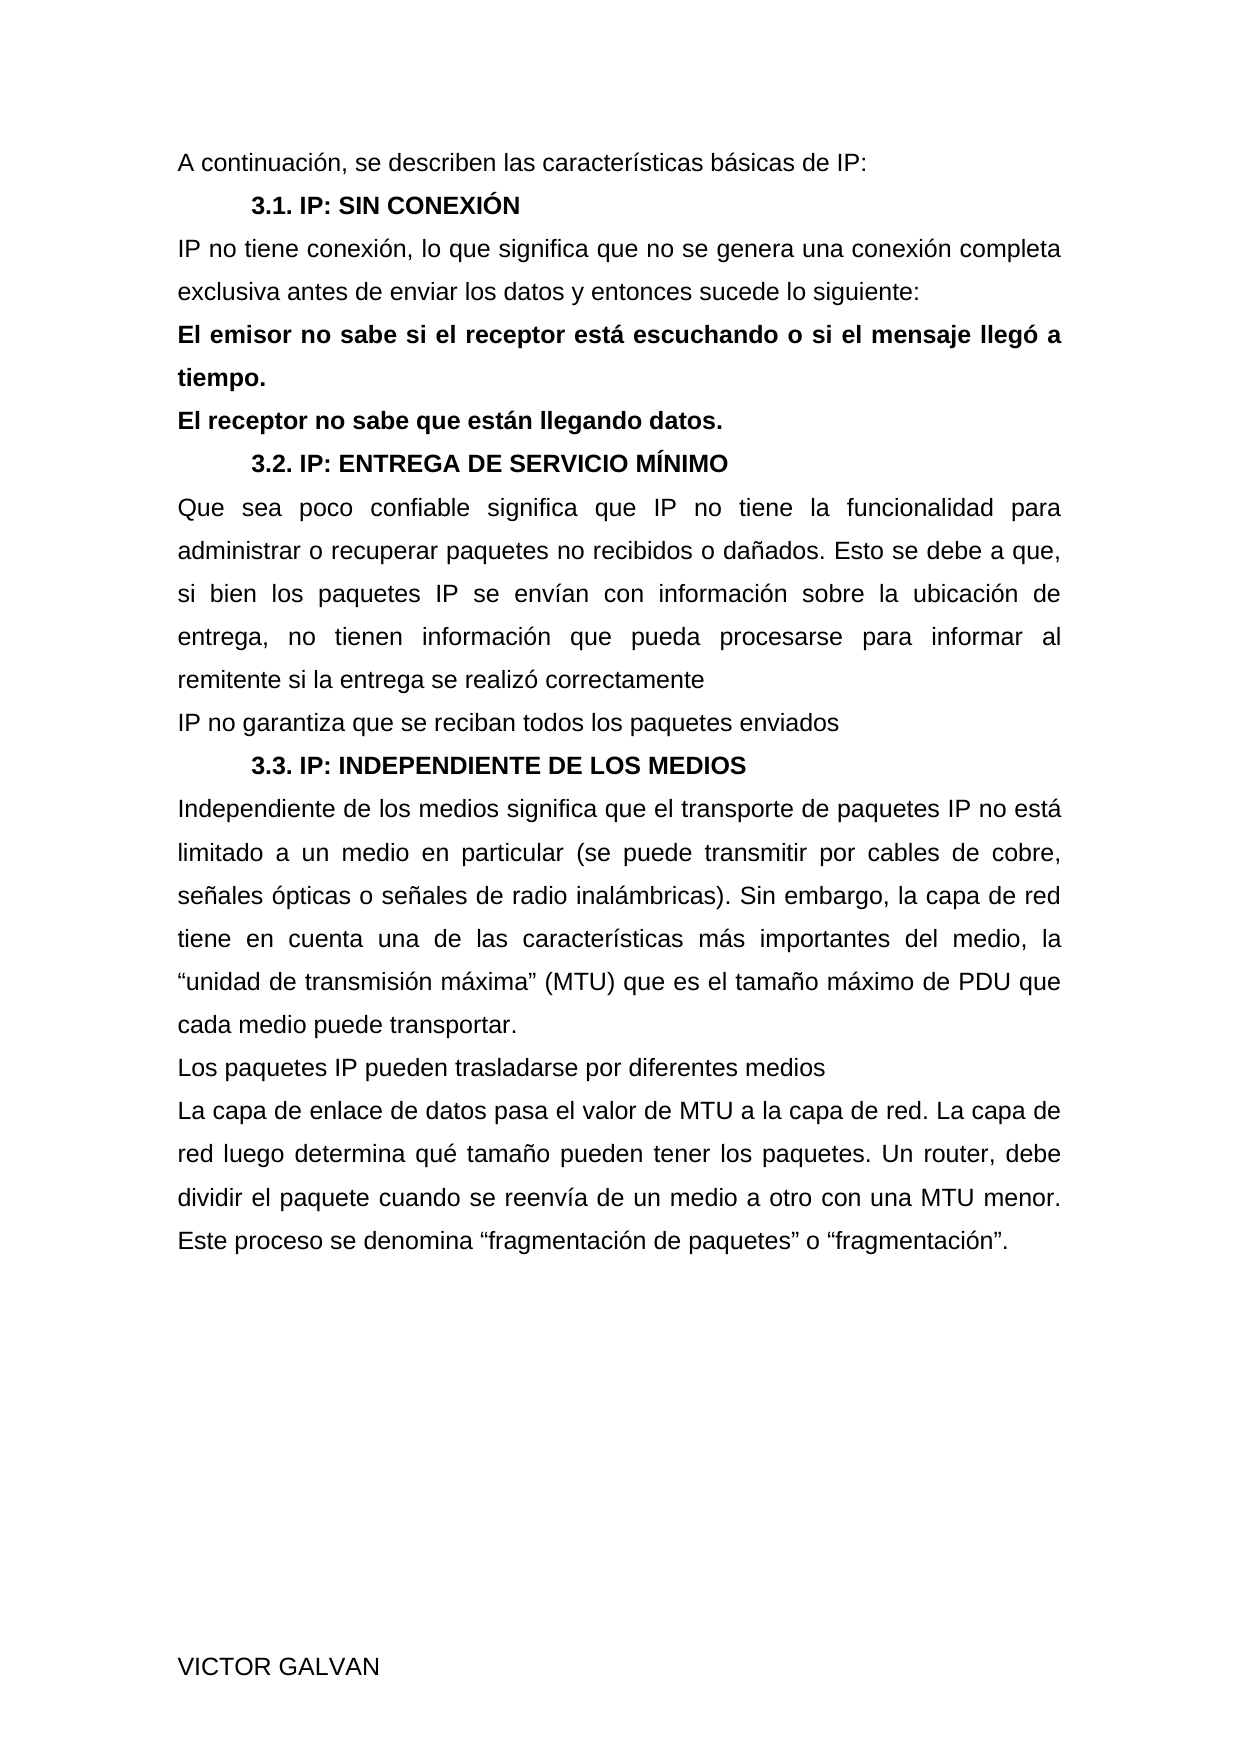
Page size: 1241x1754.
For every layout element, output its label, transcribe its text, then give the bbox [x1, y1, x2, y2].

text 3.3. IP: INDEPENDIENTE DE LOS MEDIOS [177, 751, 1063, 780]
text IP no tiene conexión, lo que significa que no se genera una conexión completa exclusiva antes de enviar los datos y entonces sucede lo siguiente: [177, 234, 1063, 306]
text El emisor no sabe si el receptor está escuchando o si el mensaje llegó a tiempo. [177, 320, 1063, 392]
text El receptor no sabe que están llegando datos. [177, 406, 1063, 435]
text Independiente de los medios significa que el transporte de paquetes IP no está limitado a un medio en particular (se puede transmitir por cables de cobre, señales ópticas o señales de radio inalámbricas). Sin embargo, la capa de red tiene en cuenta una de las características más importantes del medio, la “unidad de transmisión máxima” (MTU) que es el tamaño máximo de PDU que cada medio puede transportar. [177, 794, 1063, 1039]
text Los paquetes IP pueden trasladarse por diferentes medios [177, 1053, 1063, 1082]
text La capa de enlace de datos pasa el valor de MTU a la capa de red. La capa de red luego determina qué tamaño pueden tener los paquetes. Un router, debe dividir el paquete cuando se reenvía de un medio a otro con una MTU menor. Este proceso se denomina “fragmentación de paquetes” o “fragmentación”. [177, 1096, 1063, 1254]
text 3.1. IP: SIN CONEXIÓN [177, 191, 1063, 219]
text Que sea poco confiable significa que IP no tiene la funcionalidad para administrar o recuperar paquetes no recibidos o dañados. Esto se debe a que, si bien los paquetes IP se envían con información sobre la ubicación de entrega, no tienen información que pueda procesarse para informar al remitente si la entrega se realizó correctamente [177, 493, 1063, 694]
text 3.2. IP: ENTREGA DE SERVICIO MÍNIMO [177, 449, 1063, 478]
text IP no garantiza que se reciban todos los paquetes enviados [177, 708, 1063, 737]
text A continuación, se describen las características básicas de IP: [177, 148, 1063, 176]
